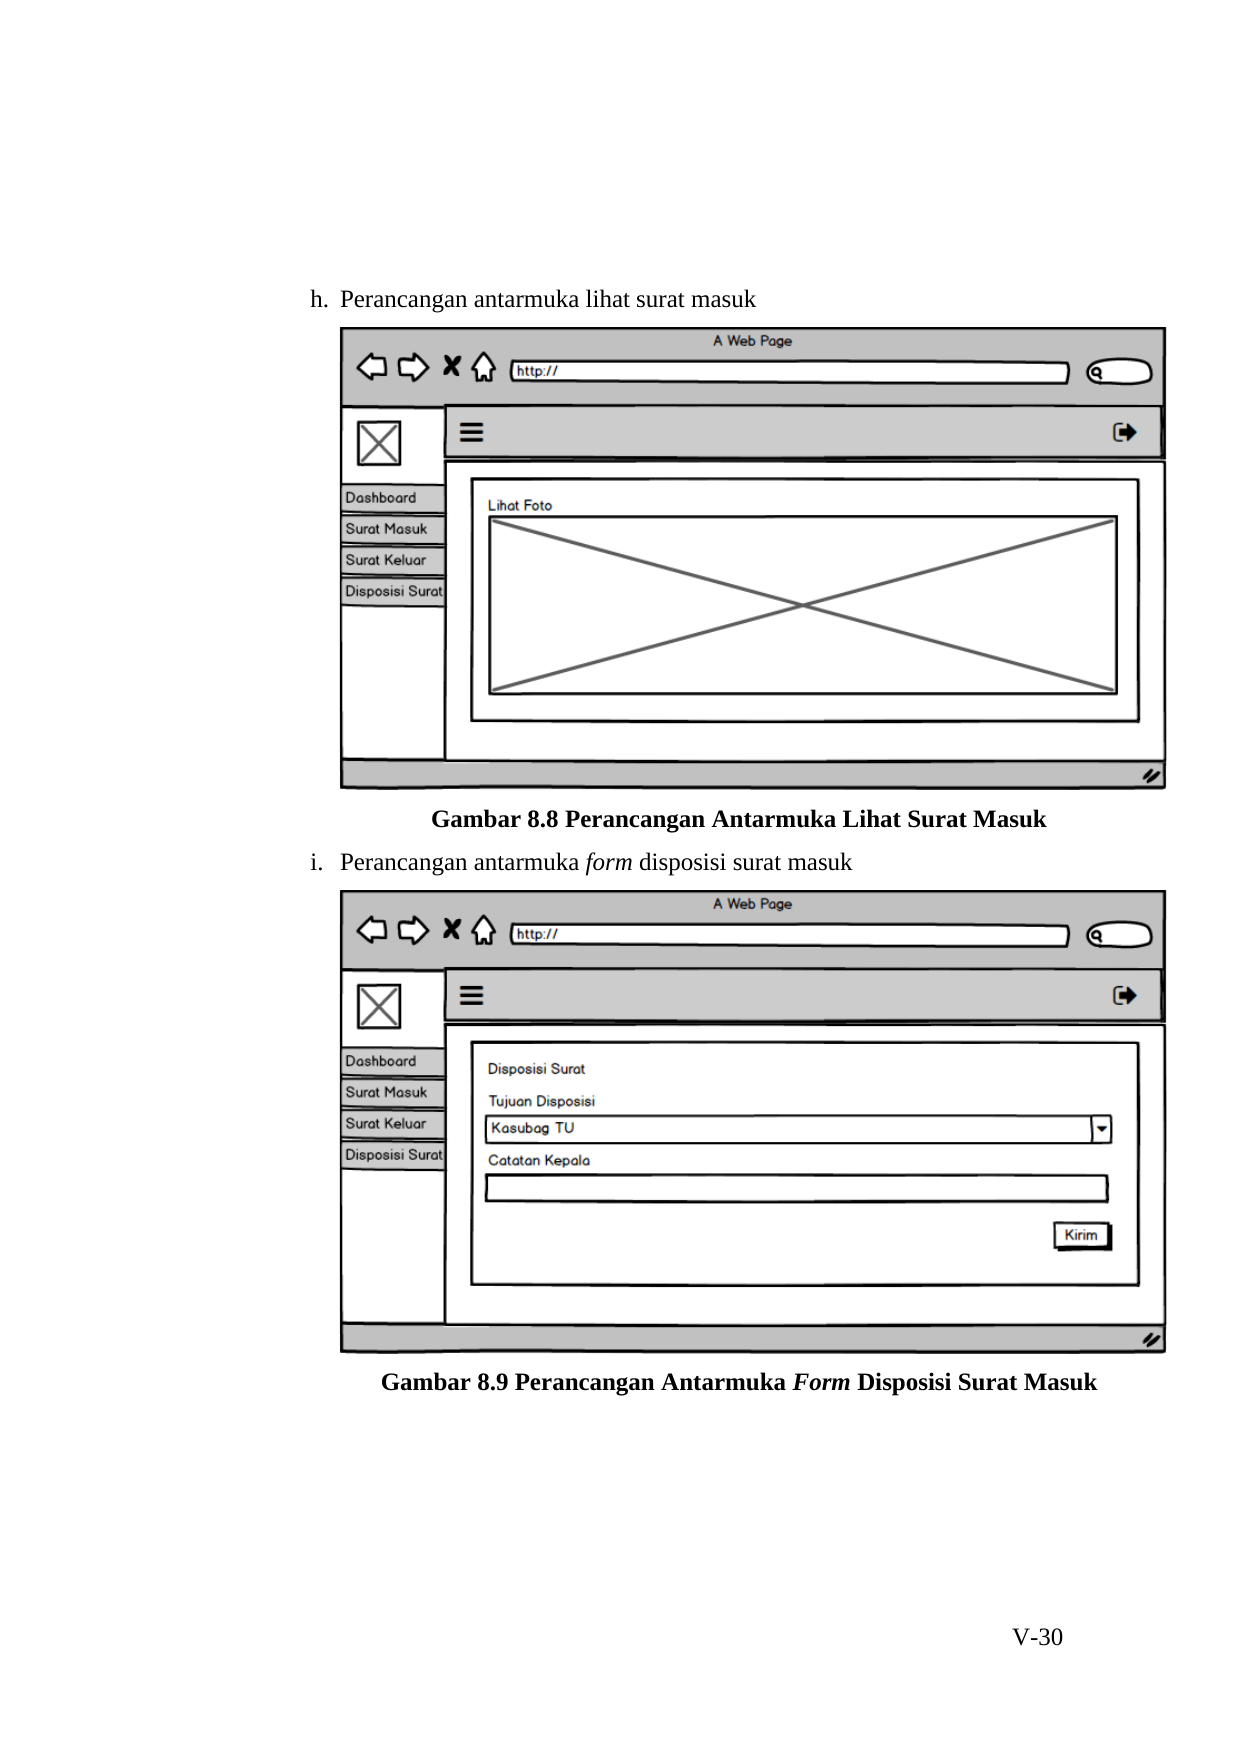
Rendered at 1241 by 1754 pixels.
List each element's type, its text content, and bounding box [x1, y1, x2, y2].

picture [339, 327, 1167, 790]
list Perancangan antarmuka lihat surat masuk [310, 284, 1063, 313]
text Gambar 8.8 Perancangan Antarmuka Lihat Surat Masuk [311, 804, 1166, 832]
list Perancangan antarmuka form disposisi surat masuk [310, 847, 1063, 876]
text Gambar 8.9 Perancangan Antarmuka Form Disposisi Surat Masuk [311, 1367, 1166, 1396]
picture [339, 890, 1167, 1354]
